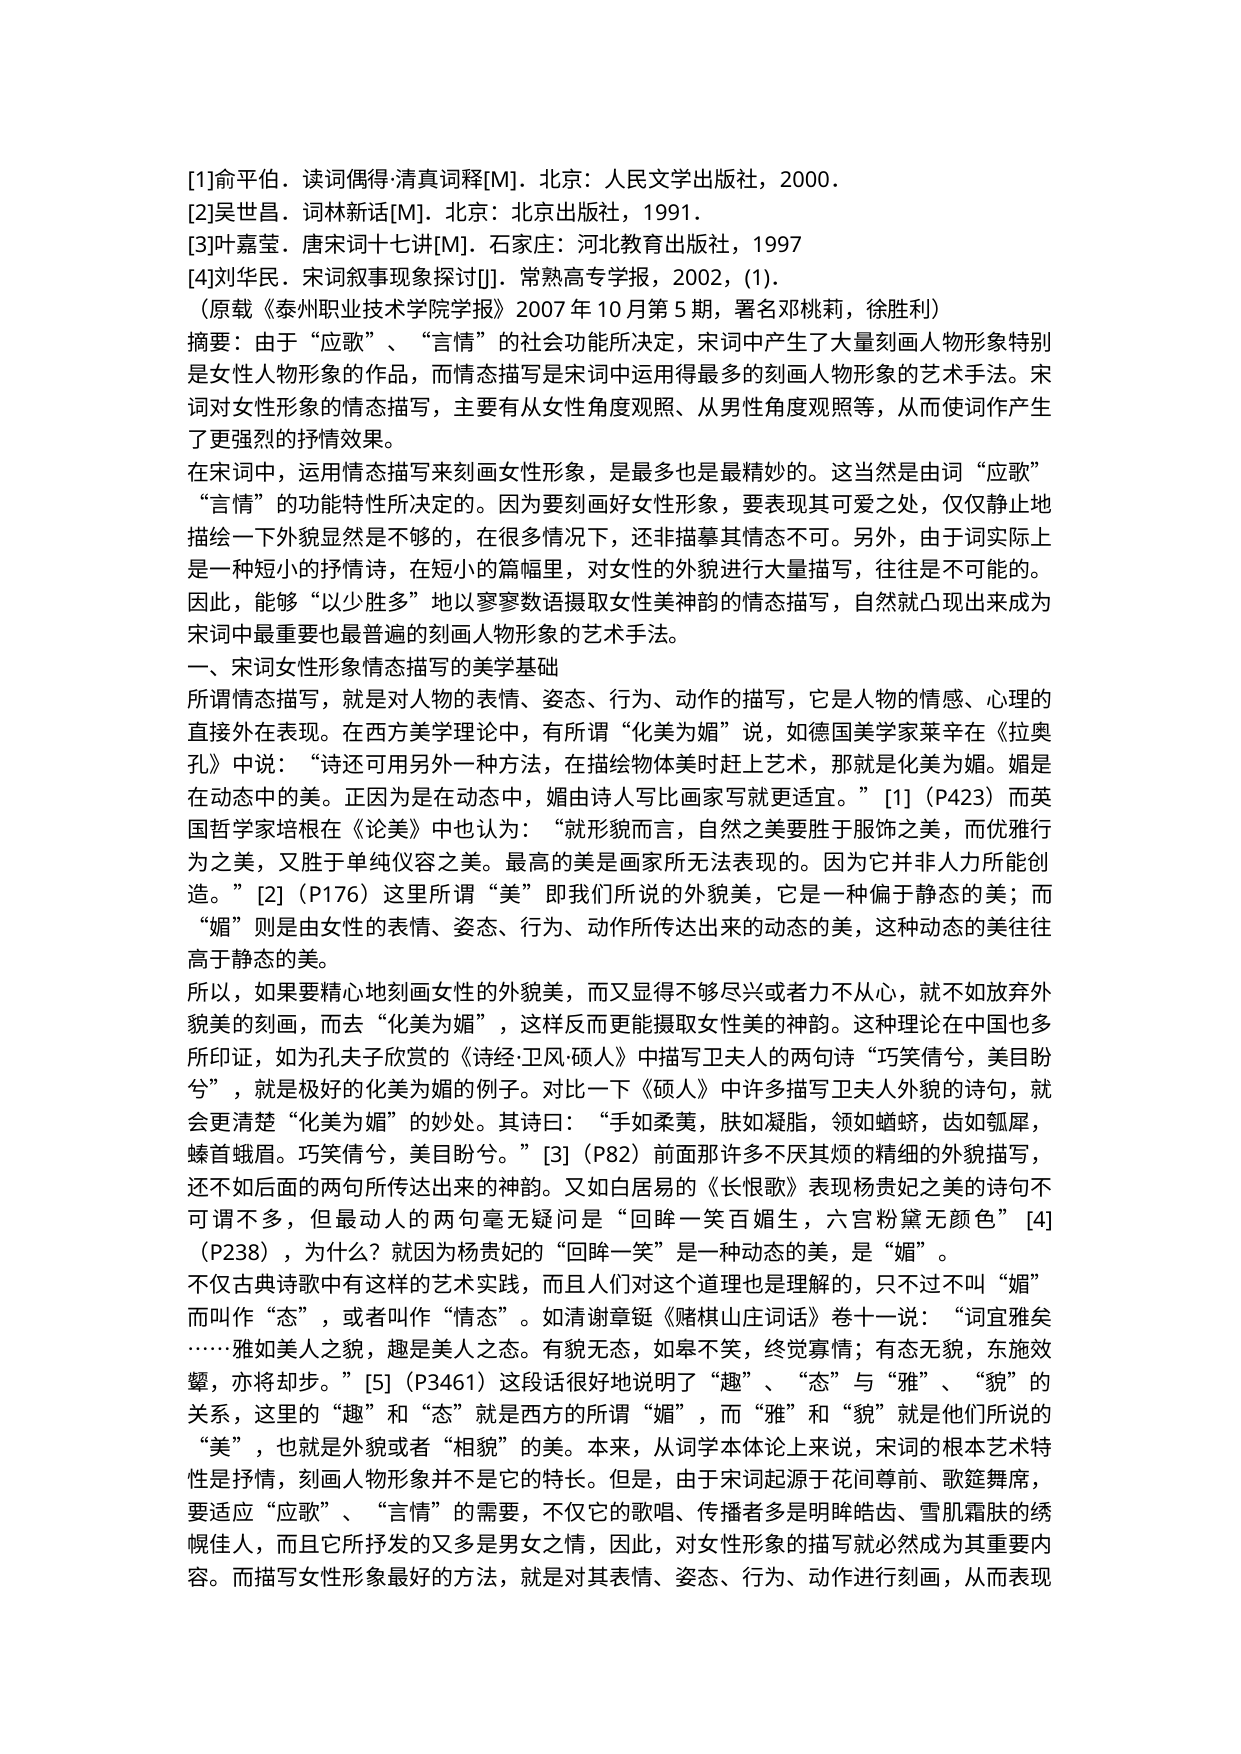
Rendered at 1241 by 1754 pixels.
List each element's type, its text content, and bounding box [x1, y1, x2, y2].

text 所以，如果要精心地刻画女性的外貌美，而又显得不够尽兴或者力不从心，就不如放弃外貌美的刻画，而去“化美为媚”，这样反而更能摄取女性美的神韵。这种理论在中国也多所印证，如为孔夫子欣赏的《诗经·卫风·硕人》中描写卫夫人的两句诗“巧笑倩兮，美目盼兮”，就是极好的化美为媚的例子。对比一下《硕人》中许多描写卫夫人外貌的诗句，就会更清楚“化美为媚”的妙处。其诗曰：“手如柔荑，肤如凝脂，领如蝤蛴，齿如瓠犀，螓首蛾眉。巧笑倩兮，美目盼兮。”[3]（P82）前面那许多不厌其烦的精细的外貌描写，还不如后面的两句所传达出来的神韵。又如白居易的《长恨歌》表现杨贵妃之美的诗句不可谓不多，但最动人的两句毫无疑问是“回眸一笑百媚生，六宫粉黛无颜色”[4]（P238），为什么？就因为杨贵妃的“回眸一笑”是一种动态的美，是“媚”。 [187, 974, 1053, 1267]
text [4]刘华民．宋词叙事现象探讨[J]．常熟高专学报，2002，(1)． [187, 259, 1053, 292]
text （原载《泰州职业技术学院学报》2007年10月第5期，署名邓桃莉，徐胜利） [187, 292, 1053, 324]
text [1]俞平伯．读词偶得·清真词释[M]．北京：人民文学出版社，2000． [187, 162, 1053, 194]
text 在宋词中，运用情态描写来刻画女性形象，是最多也是最精妙的。这当然是由词“应歌”、“言情”的功能特性所决定的。因为要刻画好女性形象，要表现其可爱之处，仅仅静止地描绘一下外貌显然是不够的，在很多情况下，还非描摹其情态不可。另外，由于词实际上是一种短小的抒情诗，在短小的篇幅里，对女性的外貌进行大量描写，往往是不可能的。因此，能够“以少胜多”地以寥寥数语摄取女性美神韵的情态描写，自然就凸现出来成为宋词中最重要也最普遍的刻画人物形象的艺术手法。 [187, 454, 1053, 649]
text [3]叶嘉莹．唐宋词十七讲[M]．石家庄：河北教育出版社，1997 [187, 227, 1053, 259]
text 所谓情态描写，就是对人物的表情、姿态、行为、动作的描写，它是人物的情感、心理的直接外在表现。在西方美学理论中，有所谓“化美为媚”说，如德国美学家莱辛在《拉奥孔》中说：“诗还可用另外一种方法，在描绘物体美时赶上艺术，那就是化美为媚。媚是在动态中的美。正因为是在动态中，媚由诗人写比画家写就更适宜。”[1]（P423）而英国哲学家培根在《论美》中也认为：“就形貌而言，自然之美要胜于服饰之美，而优雅行为之美，又胜于单纯仪容之美。最高的美是画家所无法表现的。因为它并非人力所能创造。”[2]（P176）这里所谓“美”即我们所说的外貌美，它是一种偏于静态的美；而“媚”则是由女性的表情、姿态、行为、动作所传达出来的动态的美，这种动态的美往往高于静态的美。 [187, 682, 1053, 974]
text 摘要：由于“应歌”、“言情”的社会功能所决定，宋词中产生了大量刻画人物形象特别是女性人物形象的作品，而情态描写是宋词中运用得最多的刻画人物形象的艺术手法。宋词对女性形象的情态描写，主要有从女性角度观照、从男性角度观照等，从而使词作产生了更强烈的抒情效果。 [187, 324, 1053, 454]
text 一、宋词女性形象情态描写的美学基础 [187, 649, 1053, 682]
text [187, 1267, 1053, 1592]
text [2]吴世昌．词林新话[M]．北京：北京出版社，1991． [187, 194, 1053, 227]
